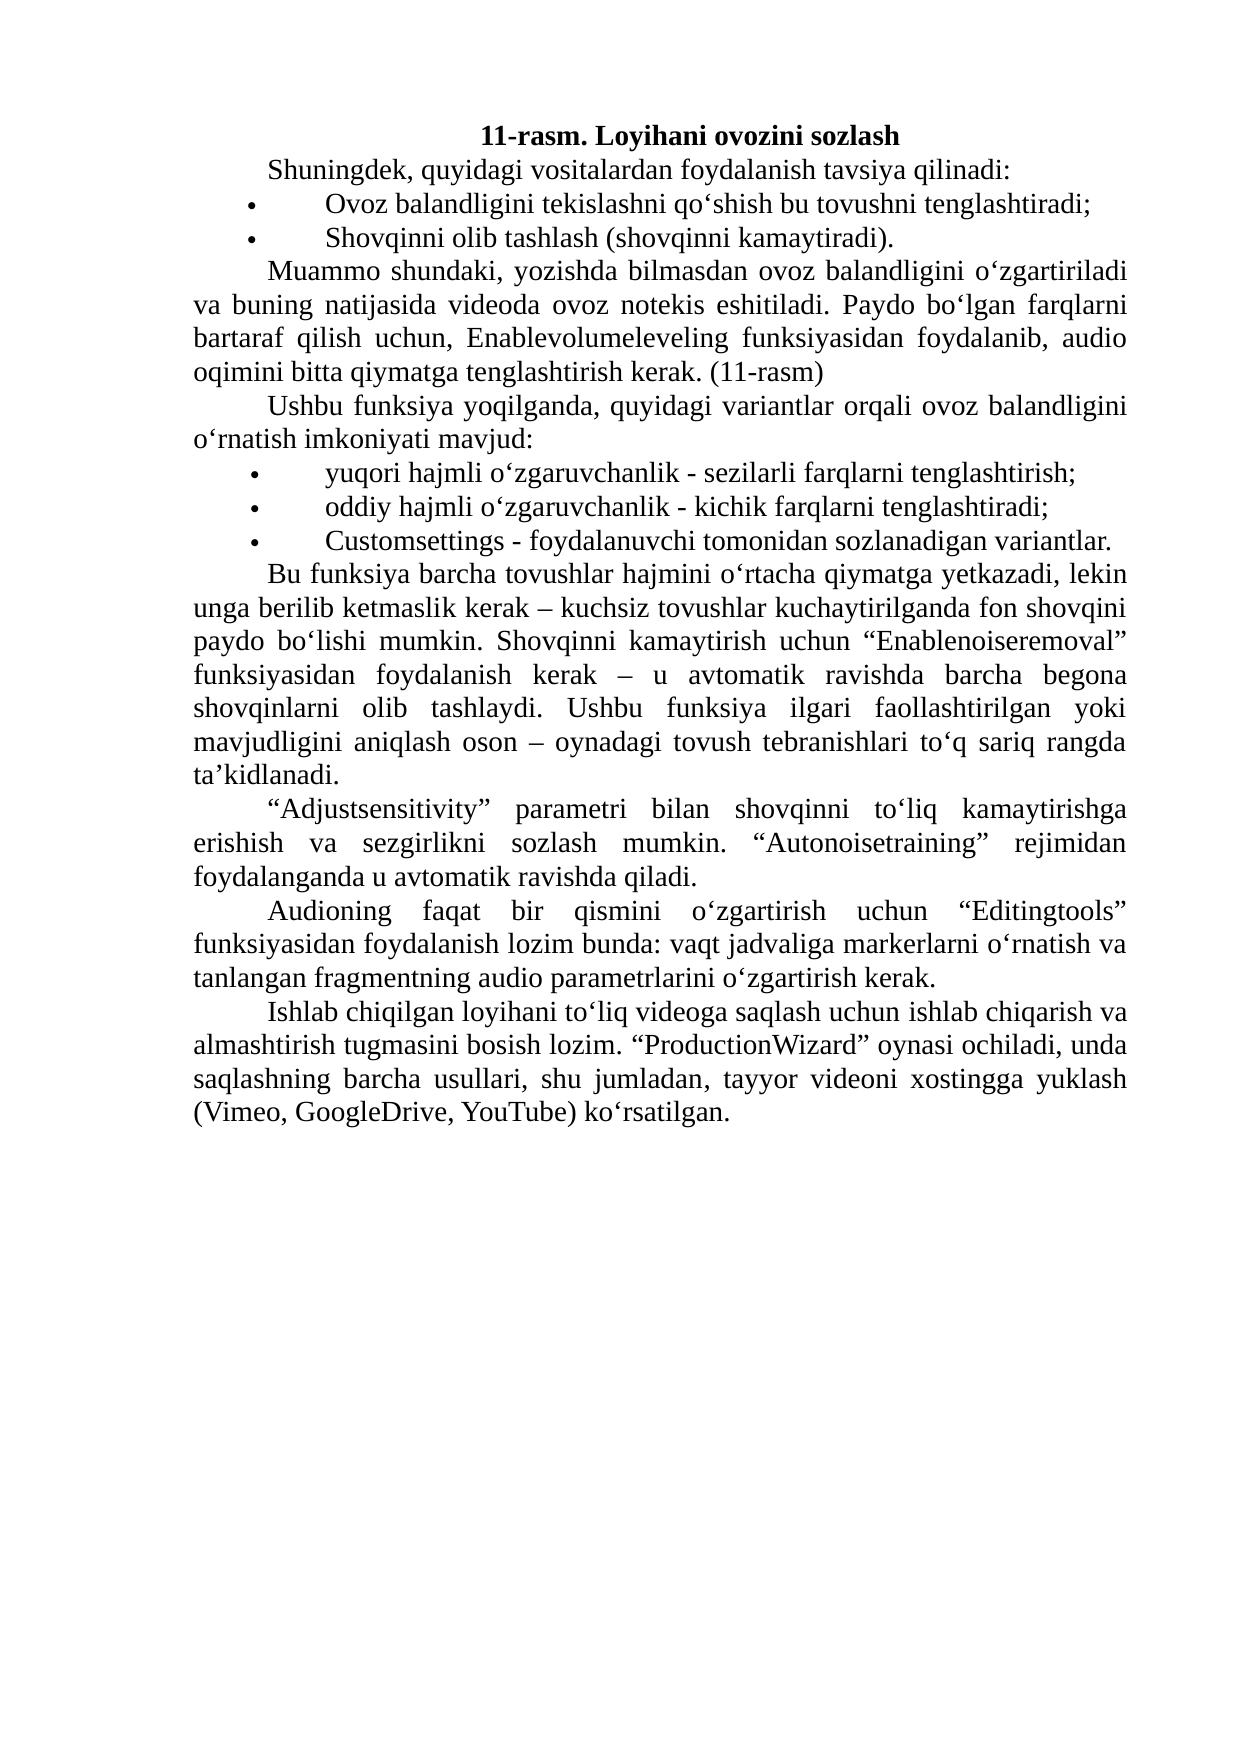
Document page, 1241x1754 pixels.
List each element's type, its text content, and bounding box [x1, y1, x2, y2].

list yuqori hajmli oʻzgaruvchanlik - sezilarli farqlarni tenglashtirish; [177, 456, 1152, 489]
text Muammo shundaki, yozishda bilmasdan ovoz balandligini oʻzgartiriladi va buning natijasida videoda ovoz notekis eshitiladi. Paydo boʻlgan farqlarni bartaraf qilish uchun, Enablevolumeleveling funksiyasidan foydalanib, audio oqimini bitta qiymatga tenglashtirish kerak. (11-rasm) [193, 253, 1127, 387]
list Customsettings - foydalanuvchi tomonidan sozlanadigan variantlar. [177, 523, 1152, 556]
text 11-rasm. Loyihani ovozini sozlash [193, 118, 1127, 152]
list Ovoz balandligini tekislashni qoʻshish bu tovushni tenglashtiradi; [248, 186, 1152, 220]
text Shuningdek, quyidagi vositalardan foydalanish tavsiya qilinadi: [193, 152, 1127, 186]
text Bu funksiya barcha tovushlar hajmini oʻrtacha qiymatga yetkazadi, lekin unga berilib ketmaslik kerak – kuchsiz tovushlar kuchaytirilganda fon shovqini paydo boʻlishi mumkin. Shovqinni kamaytirish uchun “Enablenoiseremoval” funksiyasidan foydalanish kerak – u avtomatik ravishda barcha begona shovqinlarni olib tashlaydi. Ushbu funksiya ilgari faollashtirilgan yoki mavjudligini aniqlash oson – oynadagi tovush tebranishlari toʻq sariq rangda ta’kidlanadi. [193, 556, 1127, 791]
list oddiy hajmli oʻzgaruvchanlik - kichik farqlarni tenglashtiradi; [177, 489, 1152, 523]
text Ishlab chiqilgan loyihani toʻliq videoga saqlash uchun ishlab chiqarish va almashtirish tugmasini bosish lozim. “ProductionWizard” oynasi ochiladi, unda saqlashning barcha usullari, shu jumladan, tayyor videoni xostingga yuklash (Vimeo, GoogleDrive, YouTube) koʻrsatilgan. [193, 994, 1127, 1128]
text Audioning faqat bir qismini oʻzgartirish uchun “Editingtools” funksiyasidan foydalanish lozim bunda: vaqt jadvaliga markerlarni oʻrnatish va tanlangan fragmentning audio parametrlarini oʻzgartirish kerak. [193, 893, 1127, 993]
text “Adjustsensitivity” parametri bilan shovqinni toʻliq kamaytirishga erishish va sezgirlikni sozlash mumkin. “Autonoisetraining” rejimidan foydalanganda u avtomatik ravishda qiladi. [193, 792, 1127, 892]
text Ushbu funksiya yoqilganda, quyidagi variantlar orqali ovoz balandligini oʻrnatish imkoniyati mavjud: [193, 388, 1127, 455]
list Shovqinni olib tashlash (shovqinni kamaytiradi). [248, 220, 1152, 253]
